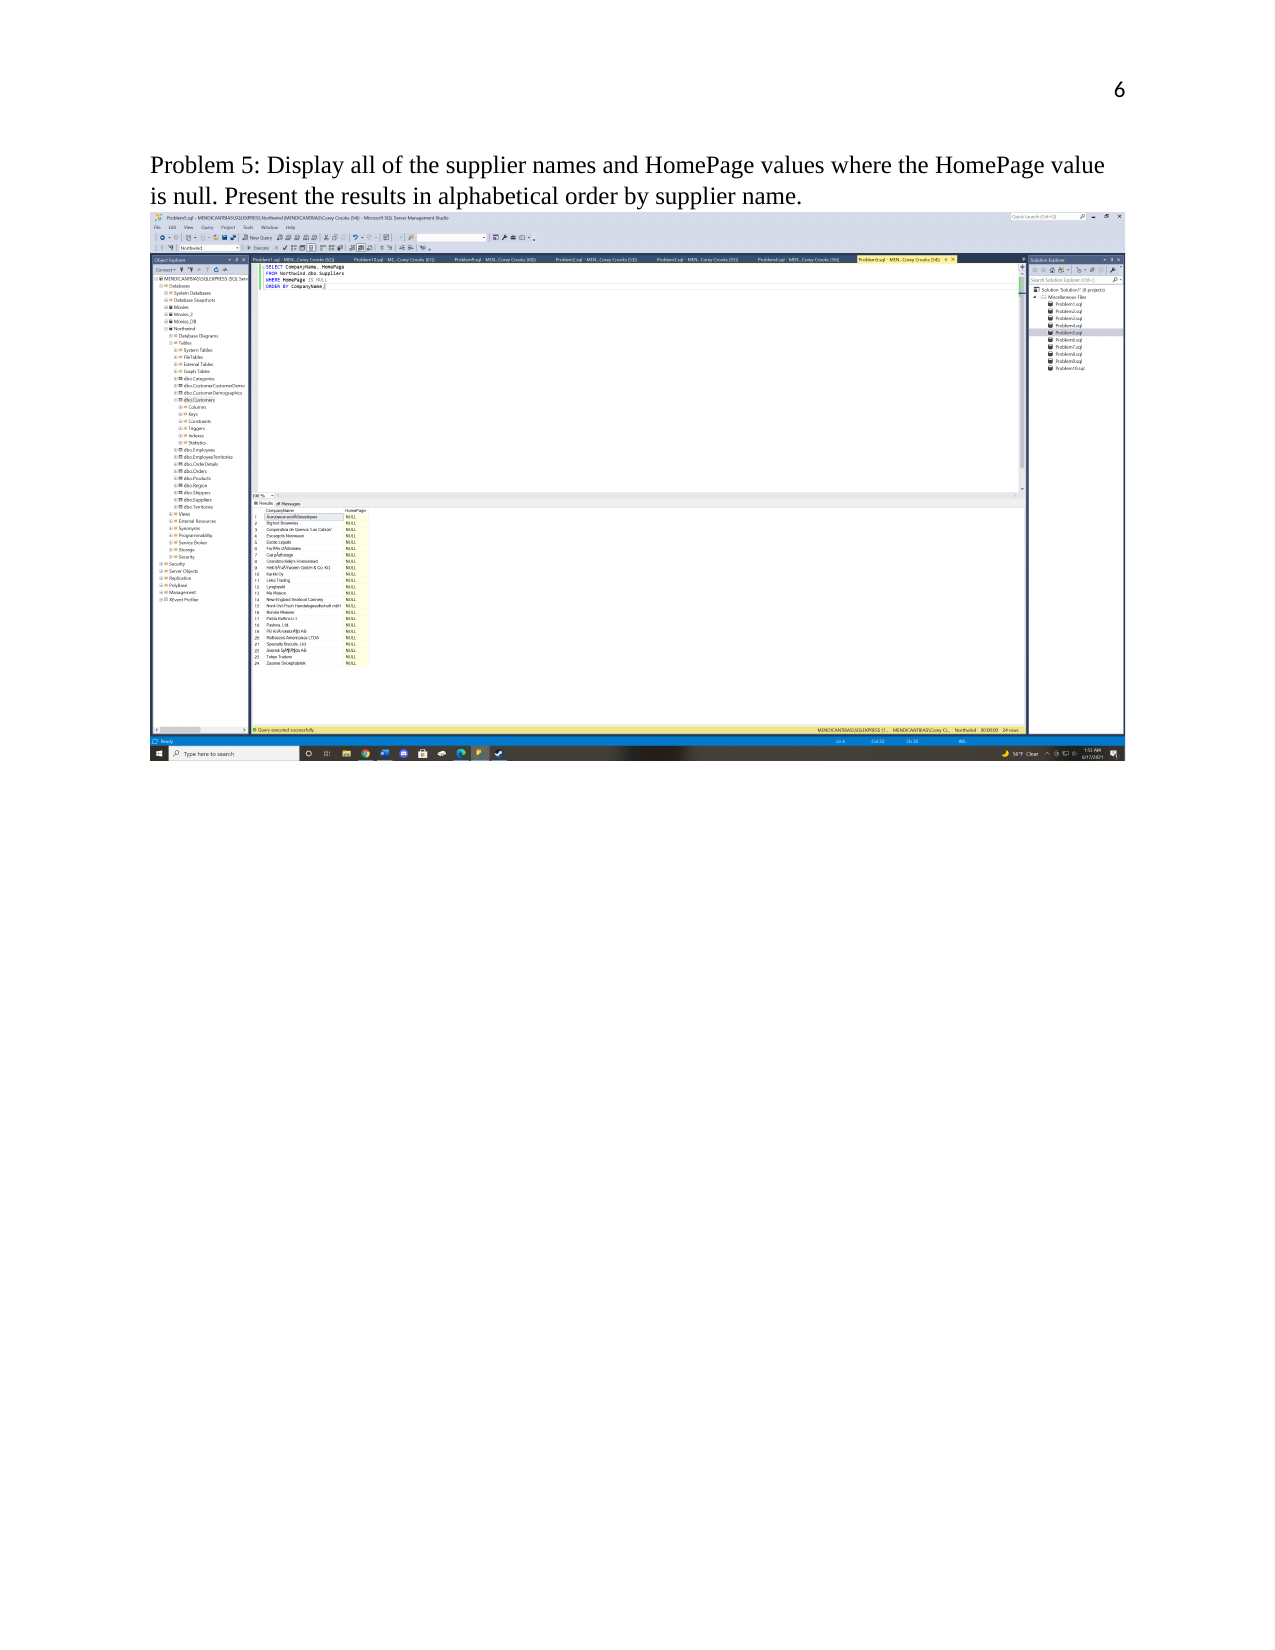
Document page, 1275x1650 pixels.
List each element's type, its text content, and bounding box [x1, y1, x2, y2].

picture [150, 212, 1125, 761]
text Problem 5: Display all of the supplier names and HomePage values where the HomePage value is null. Present the results in alphabetical order by supplier name. [150, 150, 1125, 212]
